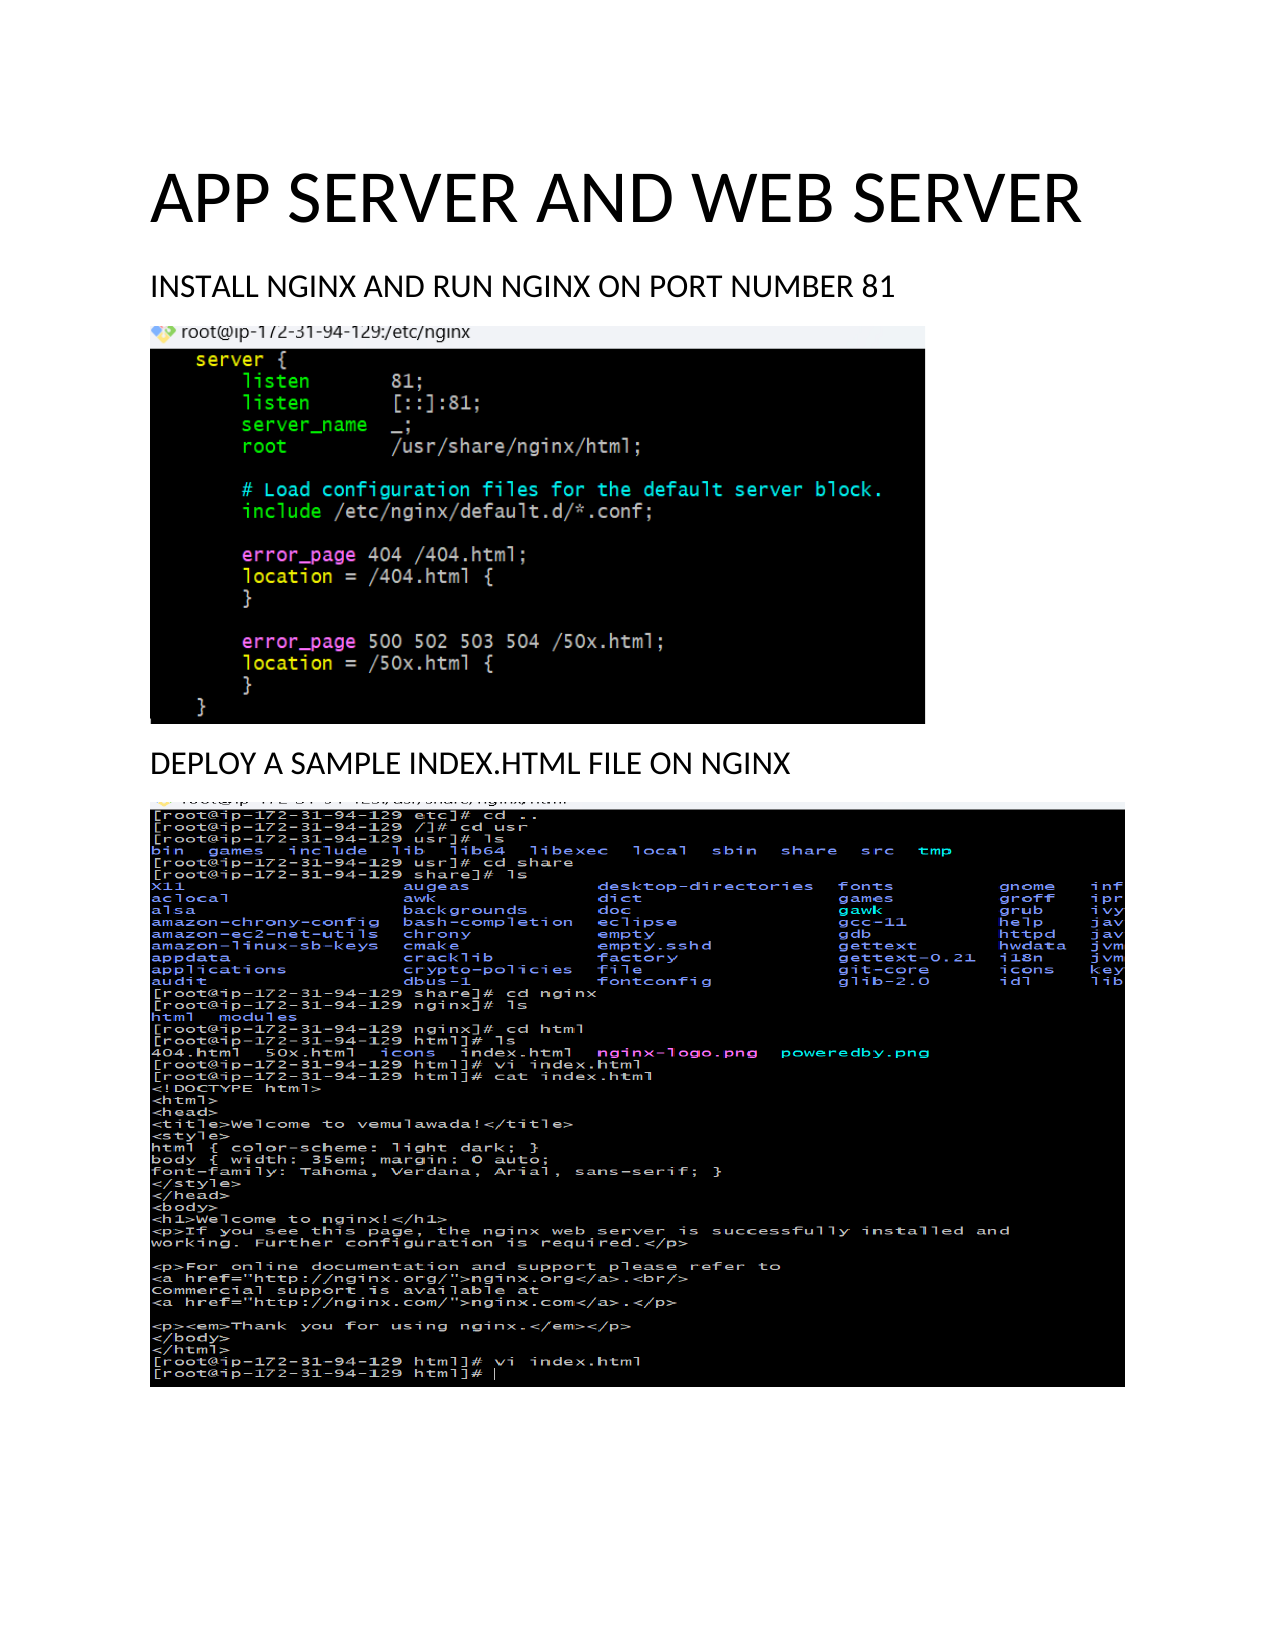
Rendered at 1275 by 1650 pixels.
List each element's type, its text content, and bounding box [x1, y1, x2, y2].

text APP SERVER AND WEB SERVER [150, 150, 1125, 242]
picture [150, 326, 926, 724]
text INSTALL NGINX AND RUN NGINX ON PORT NUMBER 81 [150, 266, 1125, 306]
text DEPLOY A SAMPLE INDEX.HTML FILE ON NGINX [150, 742, 1125, 783]
picture [150, 802, 1125, 1387]
